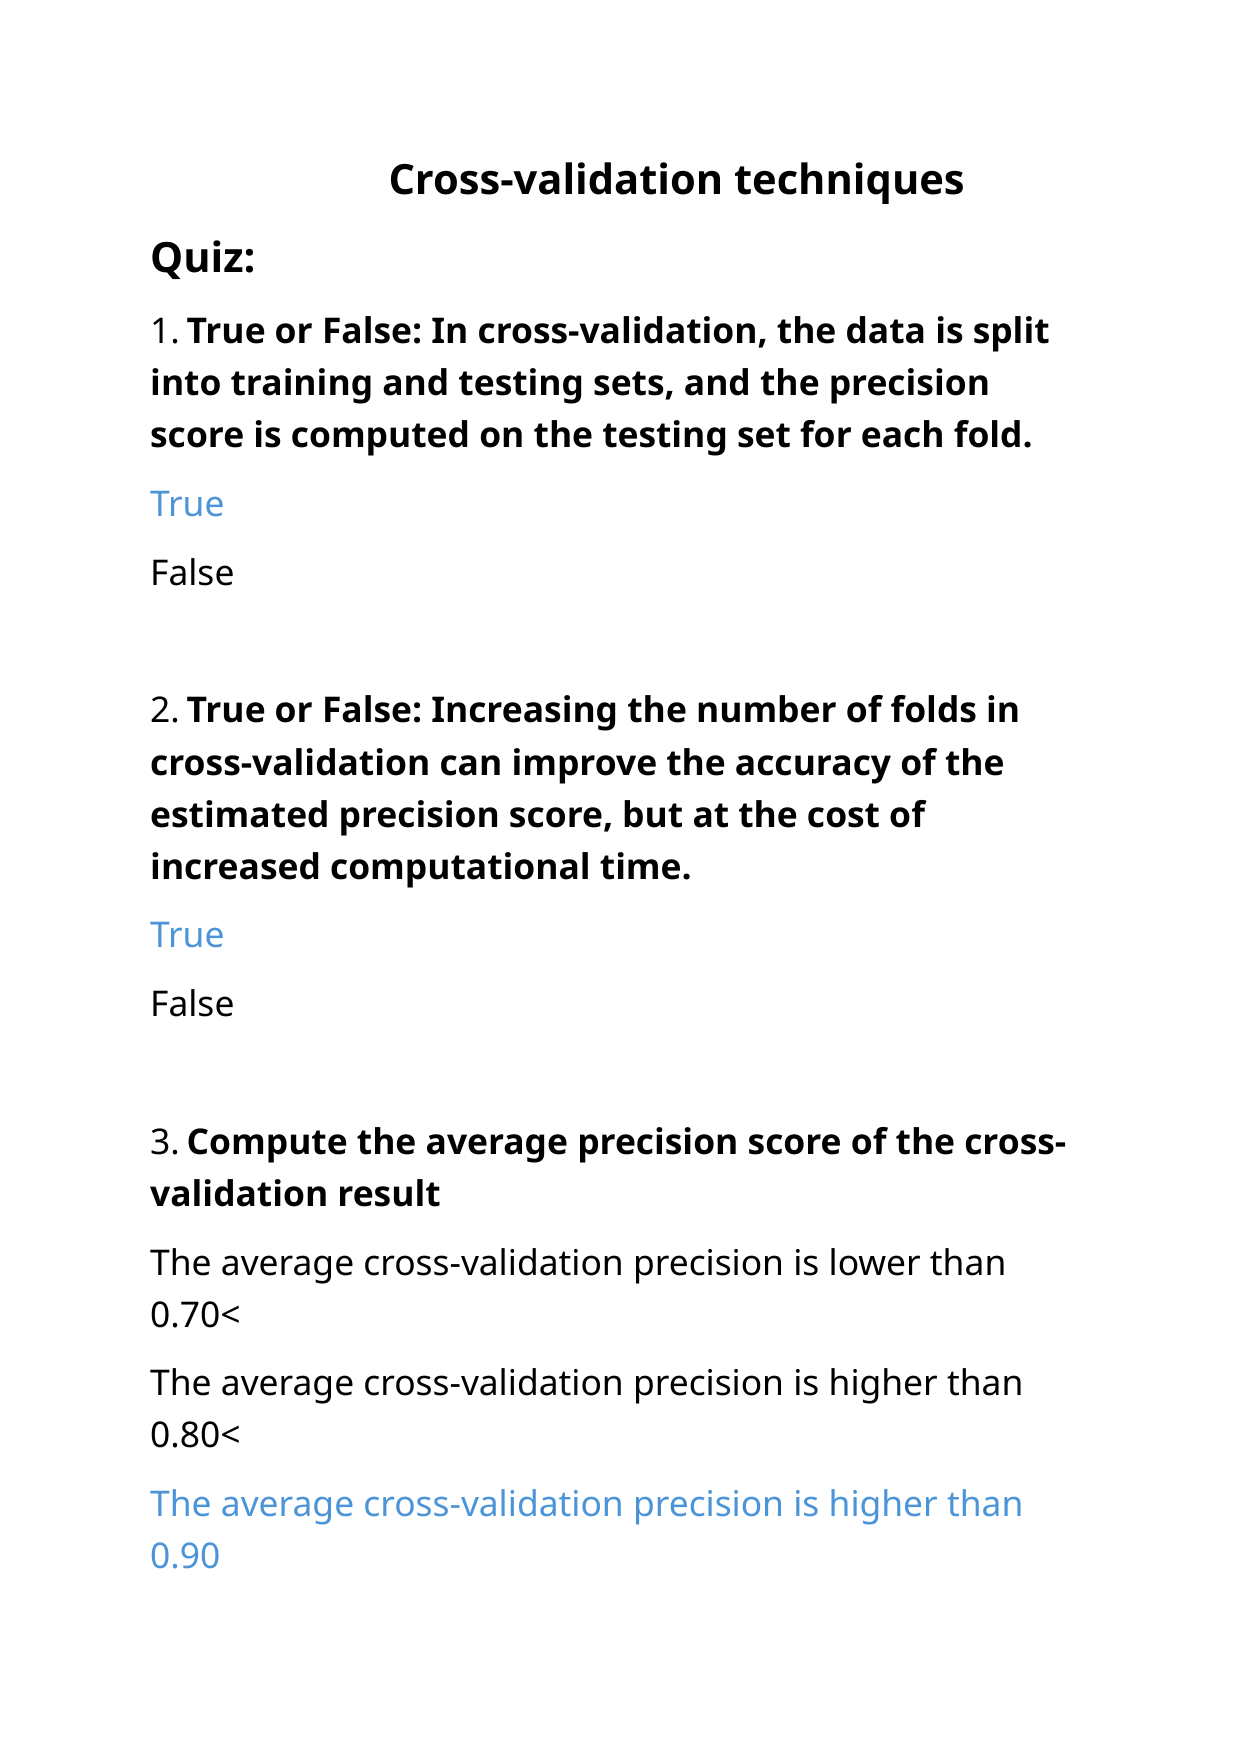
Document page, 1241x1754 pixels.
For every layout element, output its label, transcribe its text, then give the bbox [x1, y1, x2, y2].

text True [150, 479, 1090, 527]
text False [150, 979, 1090, 1027]
text Cross-validation techniques [150, 150, 1090, 207]
text 1. True or False: In cross-validation, the data is split into training and testing sets, and the precision score is computed on the testing set for each fold. [150, 306, 1090, 458]
text True [150, 910, 1090, 958]
text 3. Compute the average precision score of the cross-validation result [150, 1116, 1090, 1217]
text Quiz: [150, 228, 1090, 285]
text The average cross-validation precision is higher than 0.80< [150, 1358, 1090, 1458]
text The average cross-validation precision is higher than 0.90 [150, 1479, 1090, 1579]
text False [150, 547, 1090, 596]
text The average cross-validation precision is lower than 0.70< [150, 1237, 1090, 1337]
text 2. True or False: Increasing the number of folds in cross-validation can improve the accuracy of the estimated precision score, but at the cost of increased computational time. [150, 685, 1090, 889]
